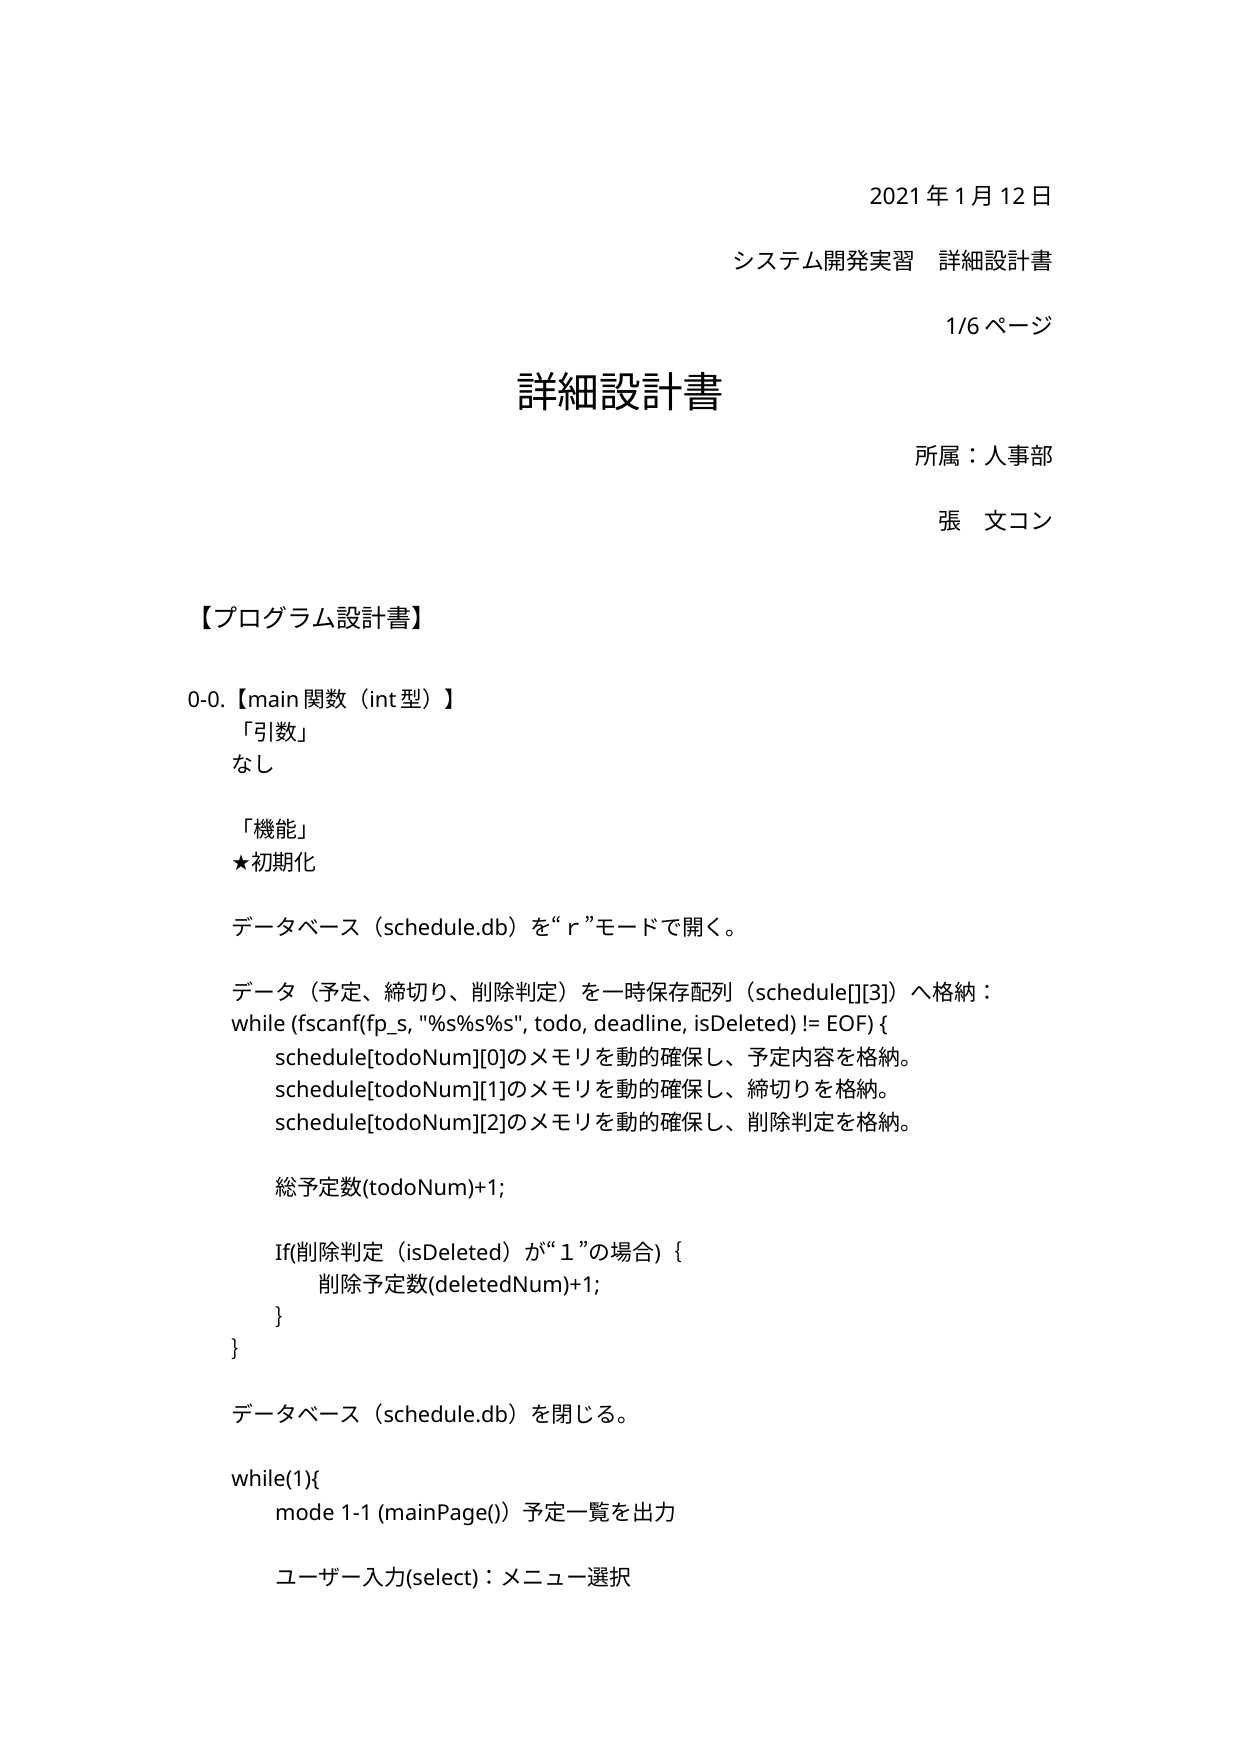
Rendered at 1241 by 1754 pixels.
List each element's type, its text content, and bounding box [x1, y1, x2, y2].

text mode 1-1 (mainPage()）予定一覧を出力 [231, 1494, 1053, 1527]
text while (fscanf(fp_s, "%s%s%s", todo, deadline, isDeleted) != EOF) { [231, 1007, 1053, 1039]
text 張 文コン [187, 487, 1053, 552]
text 「機能」 [231, 812, 1053, 844]
text データベース（schedule.db）を閉じる。 [231, 1397, 1053, 1429]
text schedule[todoNum][1]のメモリを動的確保し、締切りを格納。 [231, 1072, 1053, 1104]
text なし [231, 747, 1053, 779]
text 総予定数(todoNum)+1; [231, 1169, 1053, 1202]
text 【プログラム設計書】 [187, 584, 1053, 649]
text If(削除判定（isDeleted）が“１”の場合)｛ [231, 1234, 1053, 1267]
text 1/6ページ [187, 292, 1053, 357]
text while(1){ [231, 1462, 1053, 1494]
text ★初期化 [231, 844, 1053, 877]
text 詳細設計書 [187, 357, 1053, 422]
text 2021年1月12日 [187, 162, 1053, 227]
text ｝ [187, 1332, 1053, 1364]
text データ（予定、締切り、削除判定）を一時保存配列（schedule[][3]）へ格納： [231, 974, 1053, 1007]
text 削除予定数(deletedNum)+1; [231, 1267, 1053, 1299]
text 「引数」 [231, 714, 1053, 747]
text ユーザー入力(select)：メニュー選択 [231, 1559, 1053, 1592]
text 所属：人事部 [187, 422, 1053, 487]
text ｝ [231, 1299, 1053, 1332]
text 0-0.【main関数（int型）】 [187, 682, 1053, 714]
text schedule[todoNum][2]のメモリを動的確保し、削除判定を格納。 [231, 1104, 1053, 1137]
text schedule[todoNum][0]のメモリを動的確保し、予定内容を格納。 [231, 1039, 1053, 1072]
text システム開発実習 詳細設計書 [187, 227, 1053, 292]
text データベース（schedule.db）を“ｒ”モードで開く。 [231, 909, 1053, 942]
